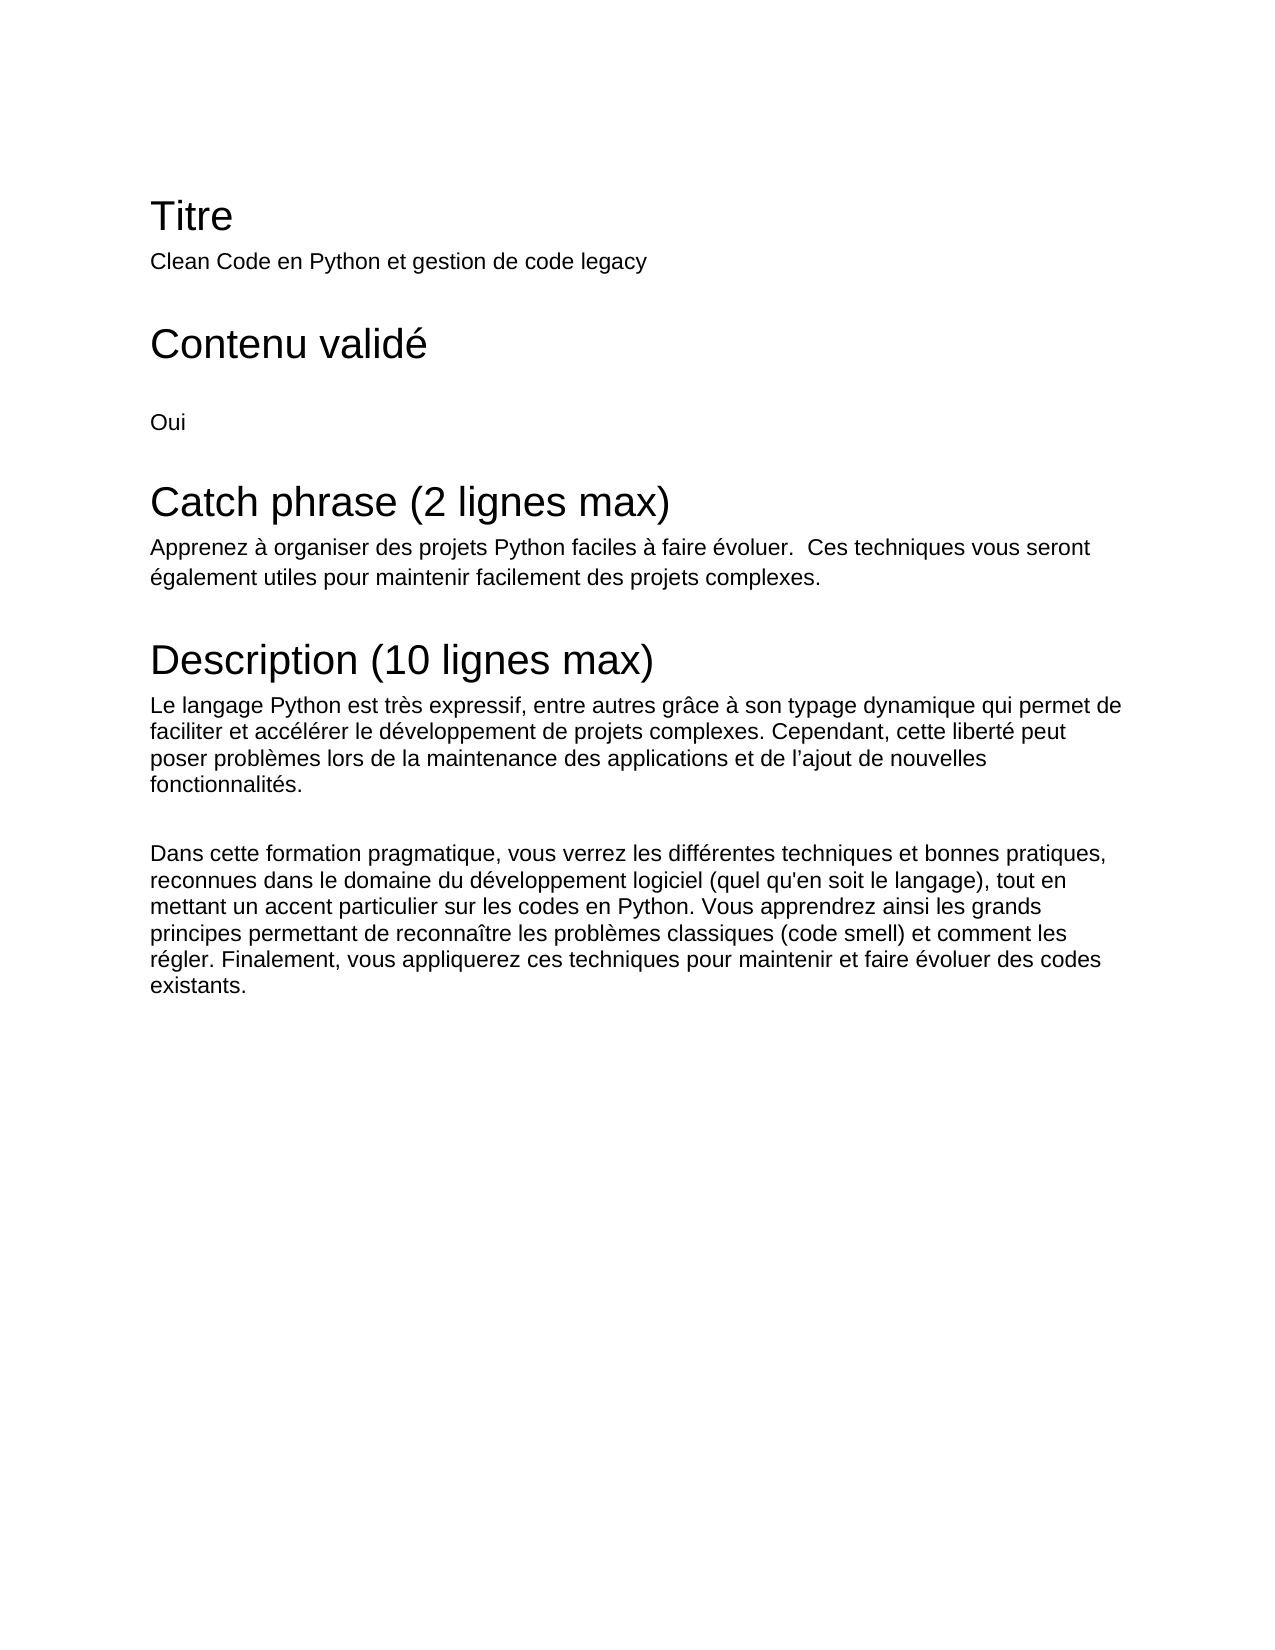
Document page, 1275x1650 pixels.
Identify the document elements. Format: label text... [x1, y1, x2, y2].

subtitle Contenu validé [150, 320, 1125, 368]
subtitle Titre [150, 192, 1125, 239]
subtitle Catch phrase (2 lignes max) [150, 477, 1125, 525]
text Dans cette formation pragmatique, vous verrez les différentes techniques et bonnes pratiques, reconnues dans le domaine du développement logiciel (quel qu'en soit le langage), tout en mettant un accent particulier sur les codes en Python. Vous apprendrez ainsi les grands principes permettant de reconnaître les problèmes classiques (code smell) et comment les régler. Finalement, vous appliquerez ces techniques pour maintenir et faire évoluer des codes existants. [150, 840, 1125, 998]
text Le langage Python est très expressif, entre autres grâce à son typage dynamique qui permet de faciliter et accélérer le développement de projets complexes. Cependant, cette liberté peut poser problèmes lors de la maintenance des applications et de l’ajout de nouvelles fonctionnalités. [150, 692, 1125, 797]
text Clean Code en Python et gestion de code legacy [150, 248, 1125, 274]
text Apprenez à organiser des projets Python faciles à faire évoluer. Ces techniques vous seront également utiles pour maintenir facilement des projets complexes. [150, 534, 1125, 590]
subtitle Description (10 lignes max) [150, 636, 1125, 684]
subtitle Oui [150, 409, 1125, 436]
